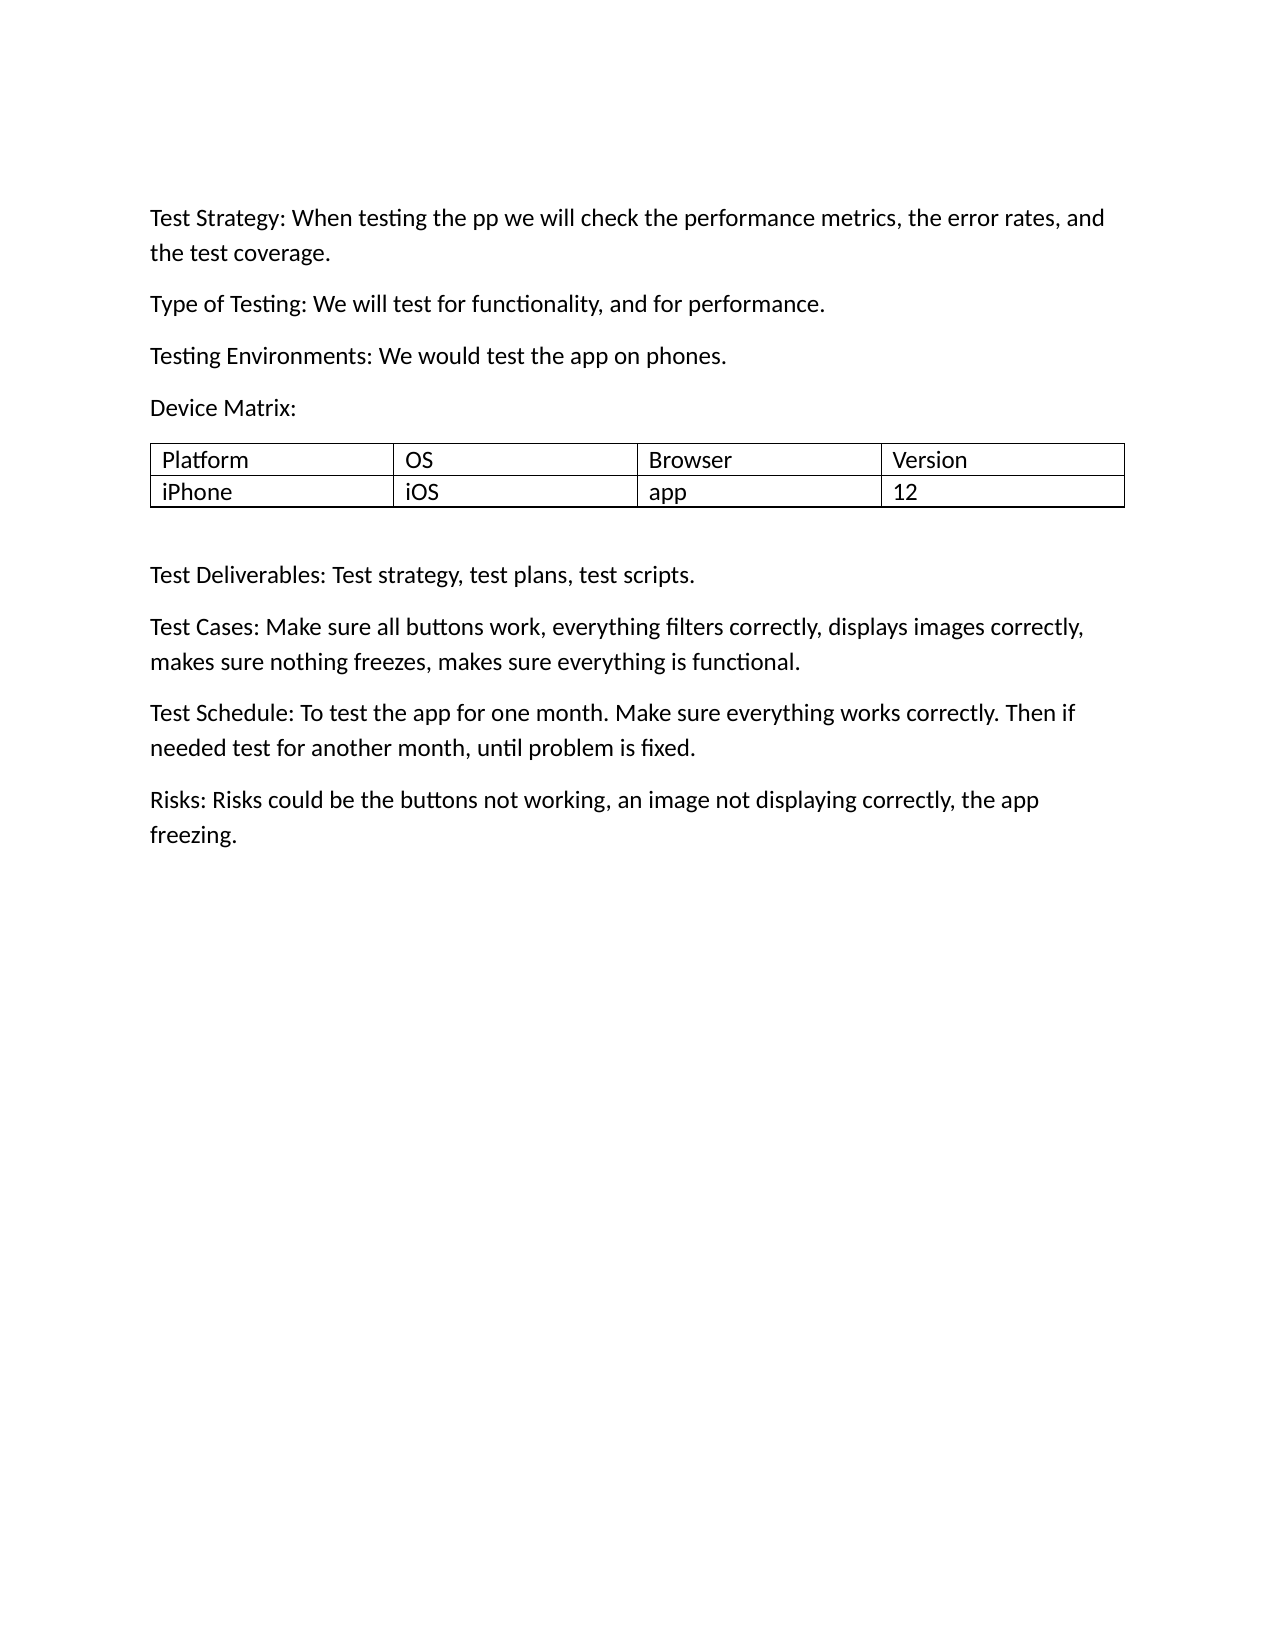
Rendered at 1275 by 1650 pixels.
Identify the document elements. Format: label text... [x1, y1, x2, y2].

text Device Matrix: [150, 392, 1125, 422]
table_header OS [394, 444, 637, 475]
text Risks: Risks could be the buttons not working, an image not displaying correctly, the app freezing. [150, 784, 1125, 850]
text Test Deliverables: Test strategy, test plans, test scripts. [150, 559, 1125, 590]
text Test Schedule: To test the app for one month. Make sure everything works correctly. Then if needed test for another month, until problem is fixed. [150, 697, 1125, 763]
table_cell 12 [882, 476, 1124, 506]
table_header Platform [151, 444, 393, 475]
table_cell iOS [394, 476, 637, 506]
text Test Cases: Make sure all buttons work, everything filters correctly, displays images correctly, makes sure nothing freezes, makes sure everything is functional. [150, 611, 1125, 676]
table_cell app [638, 476, 881, 506]
text Testing Environments: We would test the app on phones. [150, 340, 1125, 371]
text Test Strategy: When testing the pp we will check the performance metrics, the error rates, and the test coverage. [150, 202, 1125, 267]
text Type of Testing: We will test for functionality, and for performance. [150, 288, 1125, 319]
table_header Version [882, 444, 1124, 475]
table_cell iPhone [151, 476, 393, 506]
table_header Browser [638, 444, 881, 475]
